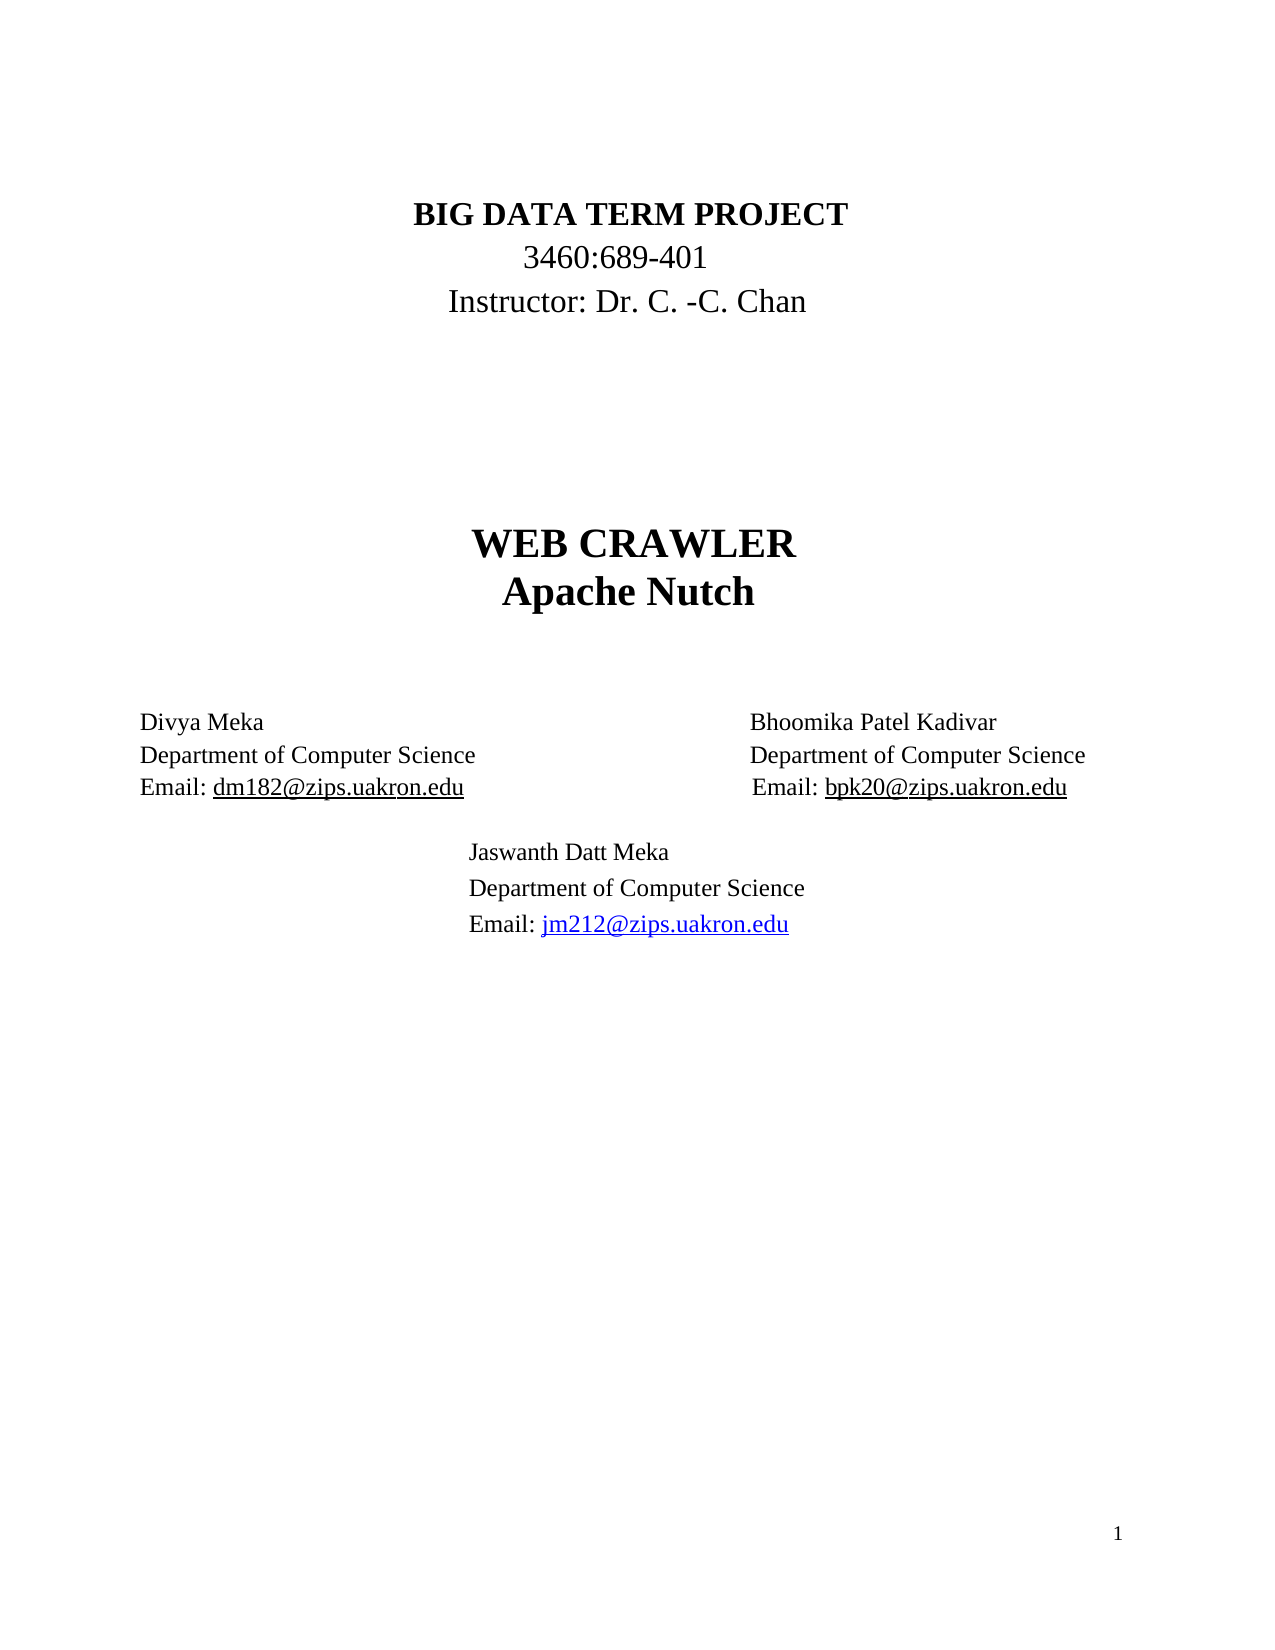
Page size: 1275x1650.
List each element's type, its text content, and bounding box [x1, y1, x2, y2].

text Apache Nutch [139, 566, 929, 614]
text Jaswanth Datt Meka [467, 837, 806, 865]
text Email: dm182@zips.uakron.edu Email: bpk20@zips.uakron.edu [139, 773, 1079, 800]
text Instructor: Dr. C. -C. Chan [364, 281, 821, 320]
text 3460:689-401 [514, 237, 709, 276]
text BIG DATA TERM PROJECT [380, 194, 895, 232]
text Divya Meka Bhoomika Patel Kadivar [139, 707, 1137, 735]
text WEB CRAWLER [139, 518, 929, 566]
text Email: jm212@zips.uakron.edu [467, 909, 806, 937]
text Department of Computer Science [467, 873, 806, 901]
text Department of Computer Science Department of Computer Science [139, 740, 1089, 768]
